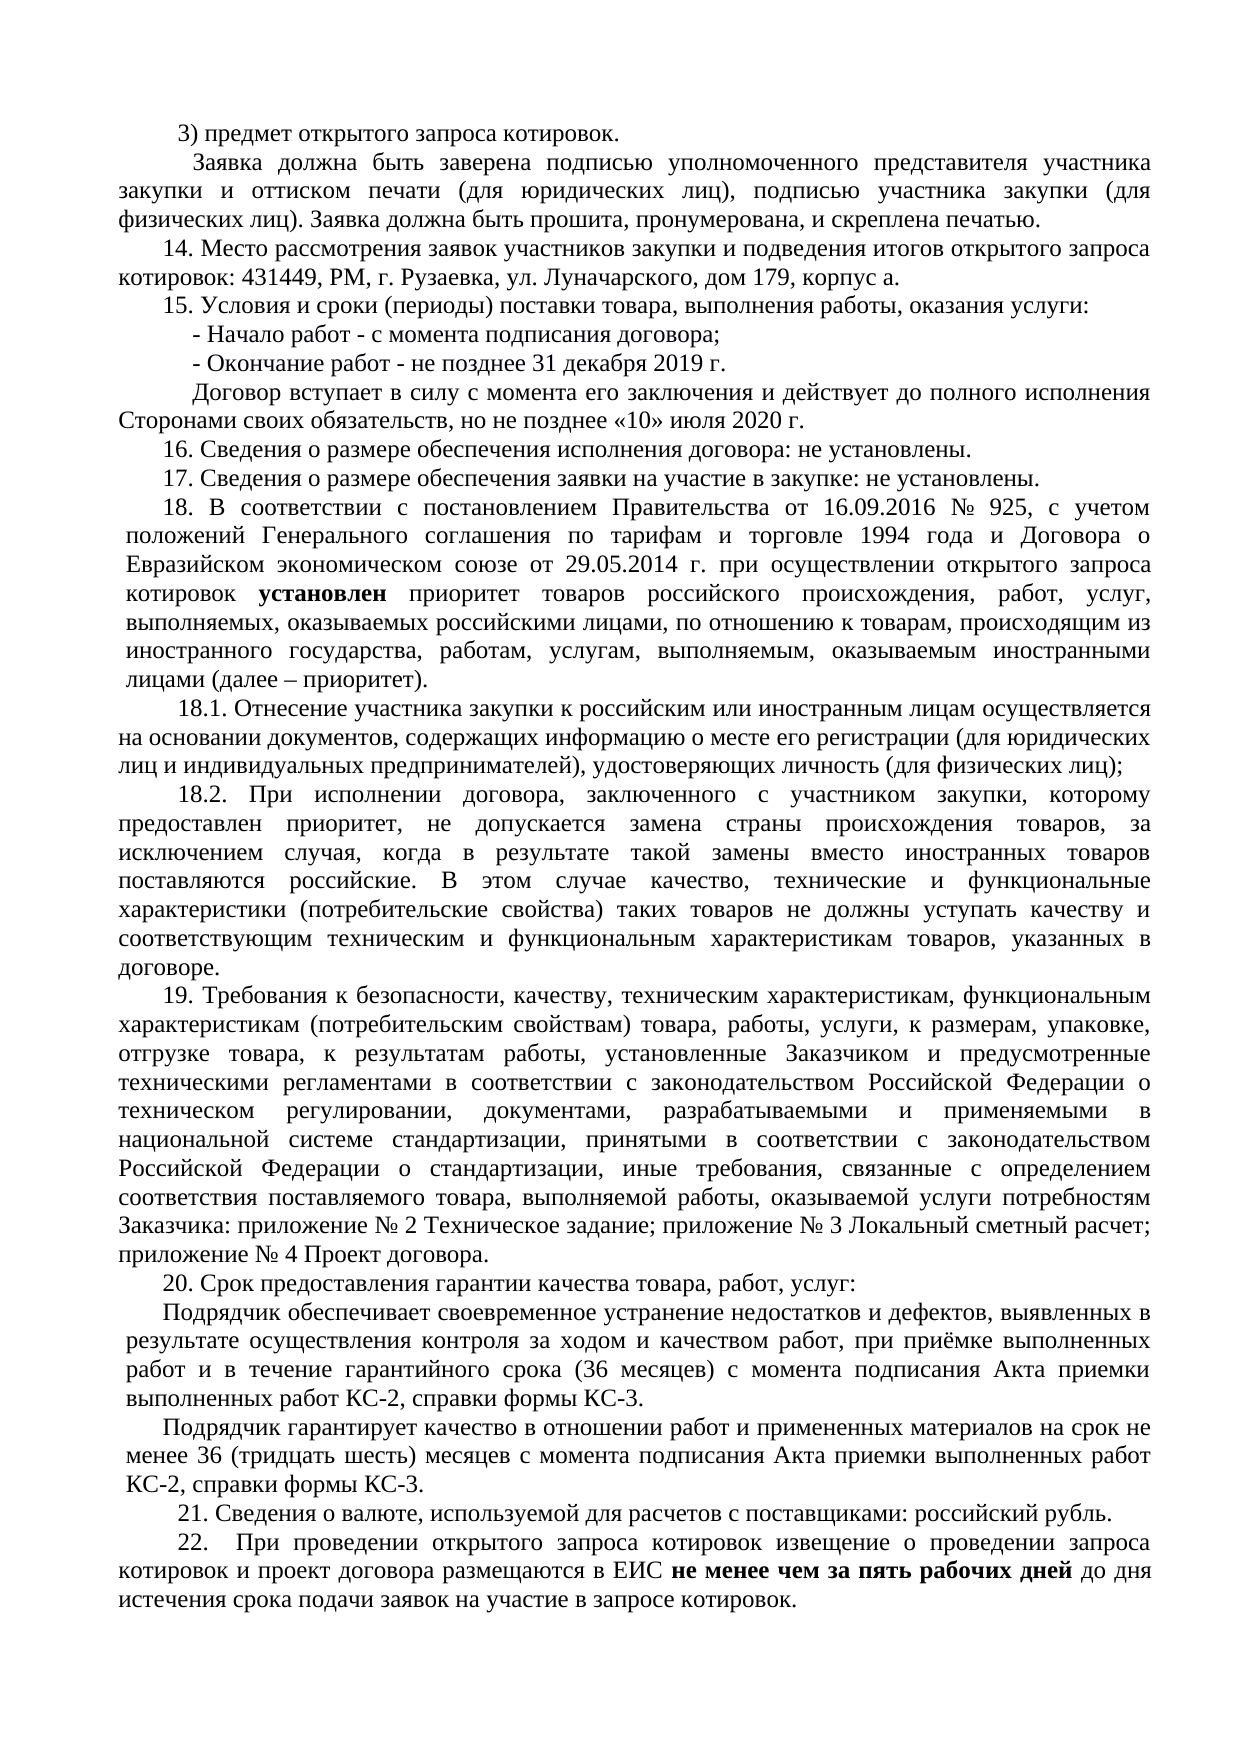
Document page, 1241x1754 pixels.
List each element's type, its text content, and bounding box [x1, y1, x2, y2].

text 3) предмет открытого запроса котировок. [118, 118, 1152, 147]
text Договор вступает в силу с момента его заключения и действует до полного исполнения Сторонами своих обязательств, но не позднее «10» июля 2020 г. [118, 377, 1152, 434]
text 20. Срок предоставления гарантии качества товара, работ, услуг: [126, 1268, 1152, 1297]
text 18.1. Отнесение участника закупки к российским или иностранным лицам осуществляется на основании документов, содержащих информацию о месте его регистрации (для юридических лиц и индивидуальных предпринимателей), удостоверяющих личность (для физических лиц); [118, 693, 1152, 779]
text 22. При проведении открытого запроса котировок извещение о проведении запроса котировок и проект договора размещаются в ЕИС не менее чем за пять рабочих дней до дня истечения срока подачи заявок на участие в запросе котировок. [118, 1527, 1152, 1613]
text 18.2. При исполнении договора, заключенного с участником закупки, которому предоставлен приоритет, не допускается замена страны происхождения товаров, за исключением случая, когда в результате такой замены вместо иностранных товаров поставляются российские. В этом случае качество, технические и функциональные характеристики (потребительские свойства) таких товаров не должны уступать качеству и соответствующим техническим и функциональным характеристикам товаров, указанных в договоре. [118, 779, 1152, 981]
text 16. Сведения о размере обеспечения исполнения договора: не установлены. [126, 434, 1152, 463]
text Подрядчик обеспечивает своевременное устранение недостатков и дефектов, выявленных в результате осуществления контроля за ходом и качеством работ, при приёмке выполненных работ и в течение гарантийного срока (36 месяцев) с момента подписания Акта приемки выполненных работ КС-2, справки формы КС-3. [126, 1297, 1152, 1412]
text 17. Сведения о размере обеспечения заявки на участие в закупке: не установлены. [126, 463, 1152, 492]
text 15. Условия и сроки (периоды) поставки товара, выполнения работы, оказания услуги: [118, 291, 1152, 319]
text - Окончание работ - не позднее 31 декабря 2019 г. [118, 348, 1152, 377]
text - Начало работ - с момента подписания договора; [118, 319, 1152, 348]
text 18. В соответствии с постановлением Правительства от 16.09.2016 № 925, с учетом положений Генерального соглашения по тарифам и торговле 1994 года и Договора о Евразийском экономическом союзе от 29.05.2014 г. при осуществлении открытого запроса котировок установлен приоритет товаров российского происхождения, работ, услуг, выполняемых, оказываемых российскими лицами, по отношению к товарам, происходящим из иностранного государства, работам, услугам, выполняемым, оказываемым иностранными лицами (далее – приоритет). [126, 492, 1152, 693]
text 19. Требования к безопасности, качеству, техническим характеристикам, функциональным характеристикам (потребительским свойствам) товара, работы, услуги, к размерам, упаковке, отгрузке товара, к результатам работы, установленные Заказчиком и предусмотренные техническими регламентами в соответствии с законодательством Российской Федерации о техническом регулировании, документами, разрабатываемыми и применяемыми в национальной системе стандартизации, принятыми в соответствии с законодательством Российской Федерации о стандартизации, иные требования, связанные с определением соответствия поставляемого товара, выполняемой работы, оказываемой услуги потребностям Заказчика: приложение № 2 Техническое задание; приложение № 3 Локальный сметный расчет; приложение № 4 Проект договора. [118, 981, 1152, 1268]
text 21. Сведения о валюте, используемой для расчетов с поставщиками: российский рубль. [118, 1498, 1152, 1527]
text Заявка должна быть заверена подписью уполномоченного представителя участника закупки и оттиском печати (для юридических лиц), подписью участника закупки (для физических лиц). Заявка должна быть прошита, пронумерована, и скреплена печатью. [118, 147, 1152, 233]
text 14. Место рассмотрения заявок участников закупки и подведения итогов открытого запроса котировок: 431449, РМ, г. Рузаевка, ул. Луначарского, дом 179, корпус а. [118, 233, 1152, 291]
text Подрядчик гарантирует качество в отношении работ и примененных материалов на срок не менее 36 (тридцать шесть) месяцев с момента подписания Акта приемки выполненных работ КС-2, справки формы КС-3. [126, 1412, 1152, 1498]
